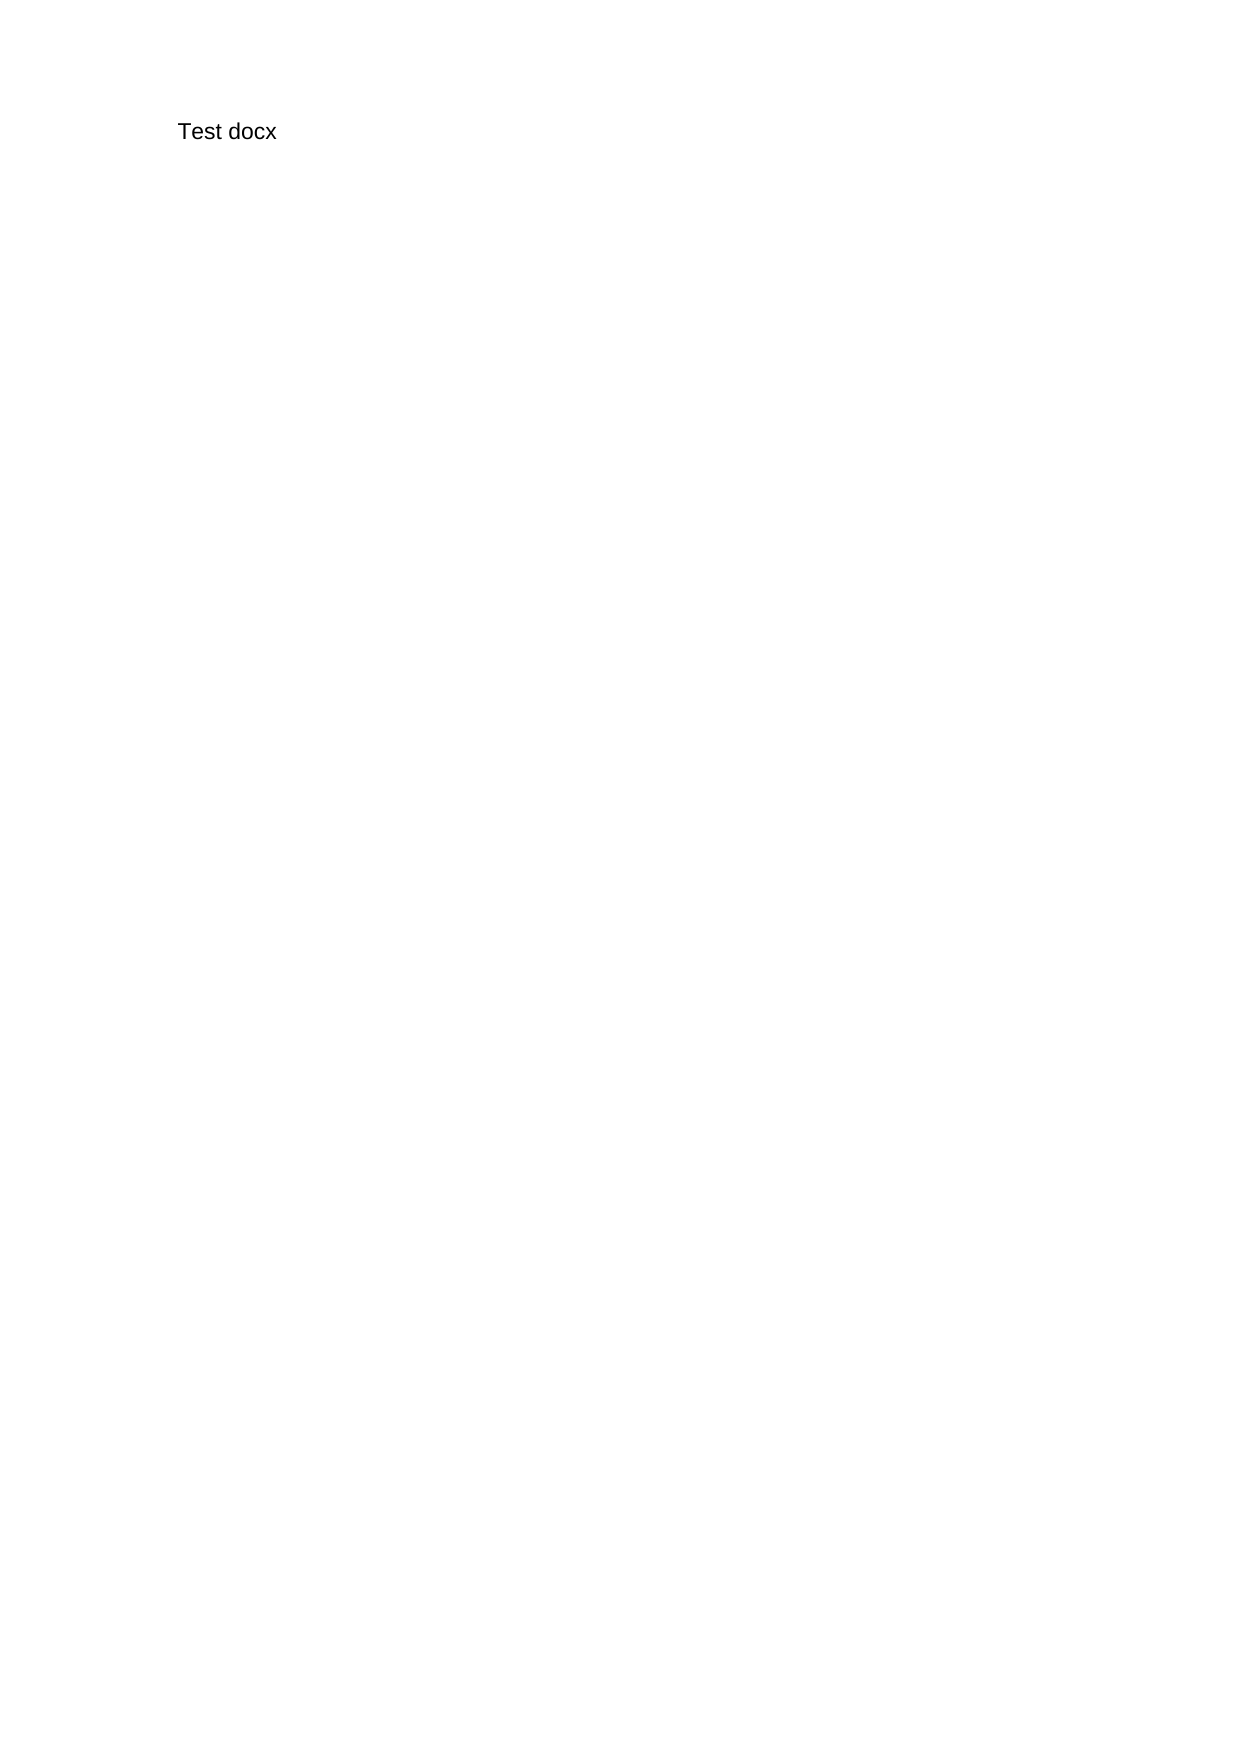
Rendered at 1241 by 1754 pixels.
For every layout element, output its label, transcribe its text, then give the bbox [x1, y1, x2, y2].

text Test docx [177, 118, 1152, 144]
